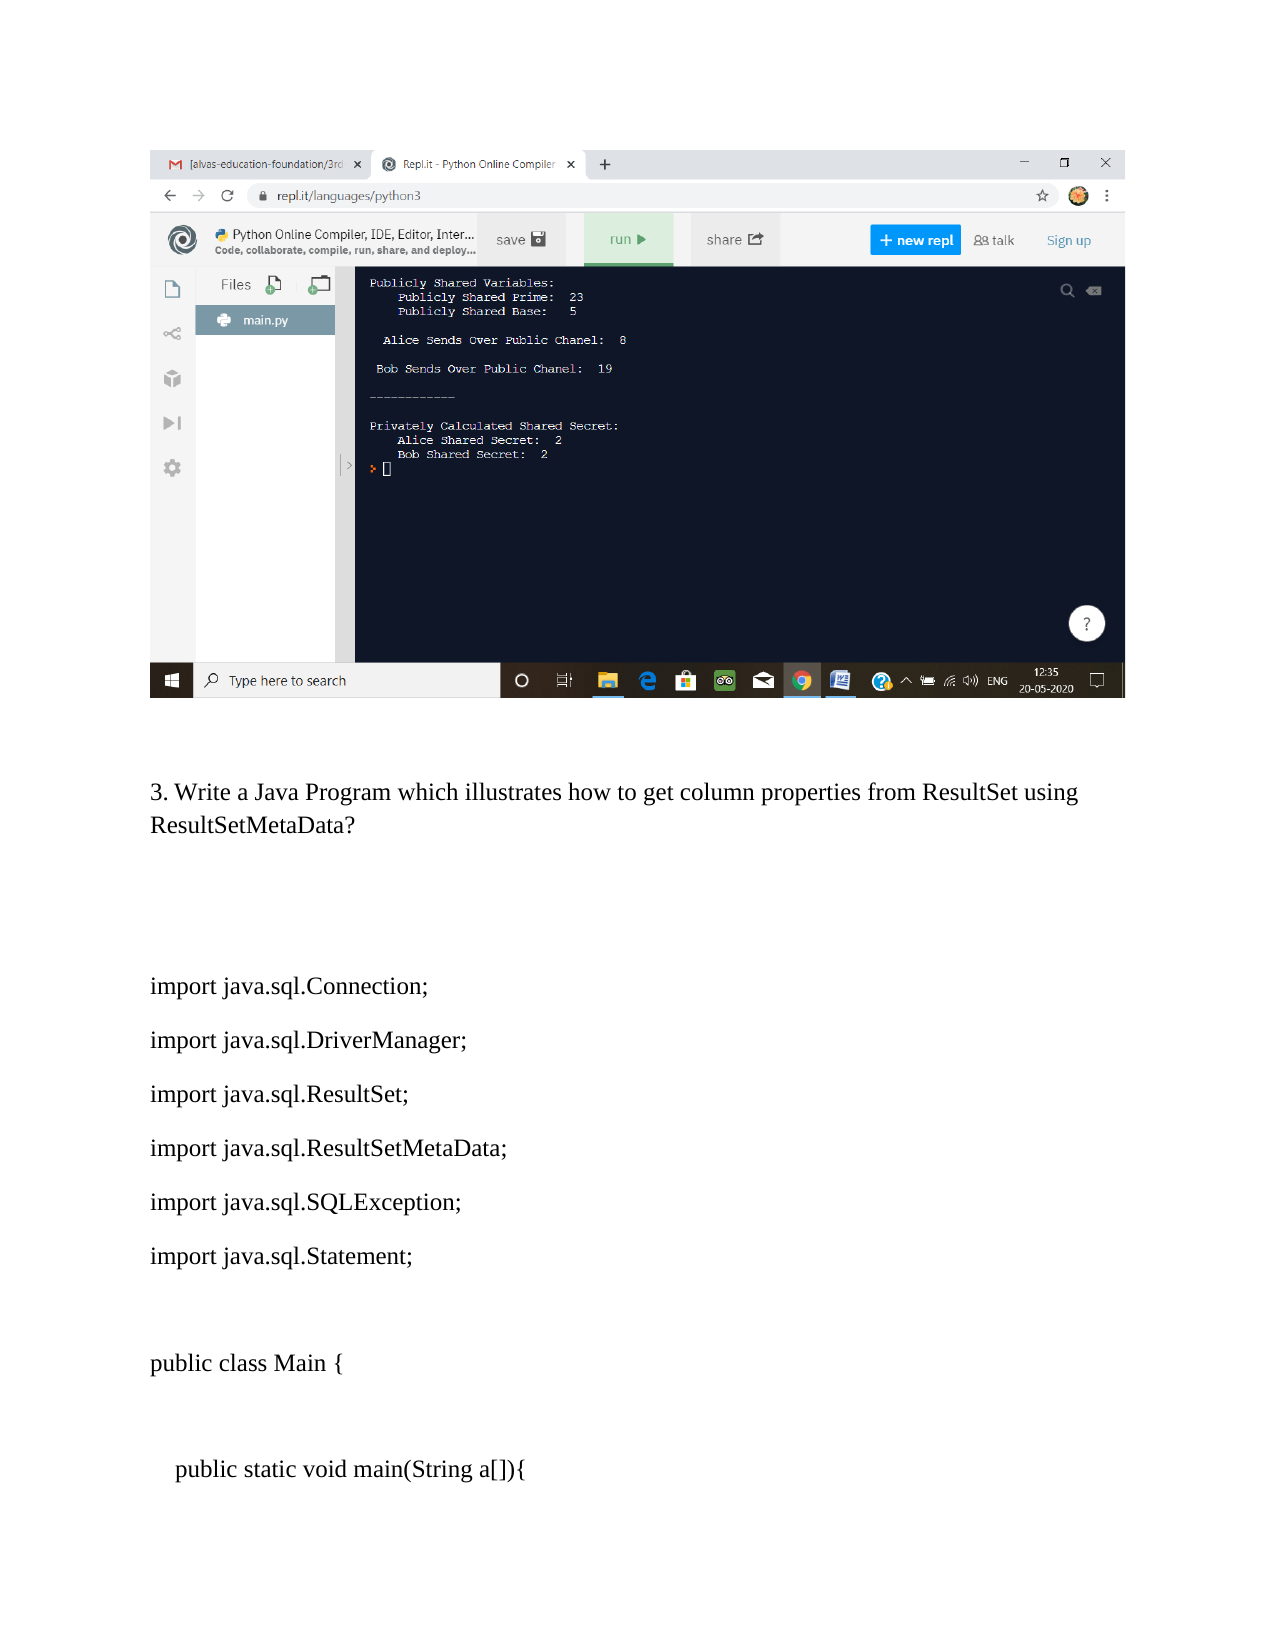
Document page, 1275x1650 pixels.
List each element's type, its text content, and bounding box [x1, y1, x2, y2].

picture [150, 150, 1125, 698]
text public static void main(String a[]){ [150, 1454, 1125, 1483]
text import java.sql.Connection; [150, 971, 1125, 1000]
text 3. Write a Java Program which illustrates how to get column properties from ResultSet using ResultSetMetaData? [150, 777, 1125, 839]
text import java.sql.ResultSetMetaData; [150, 1133, 1125, 1162]
text import java.sql.DriverManager; [150, 1025, 1125, 1054]
text import java.sql.SQLException; [150, 1187, 1125, 1216]
text import java.sql.Statement; [150, 1241, 1125, 1269]
text import java.sql.ResultSet; [150, 1079, 1125, 1108]
text public class Main { [150, 1348, 1125, 1376]
